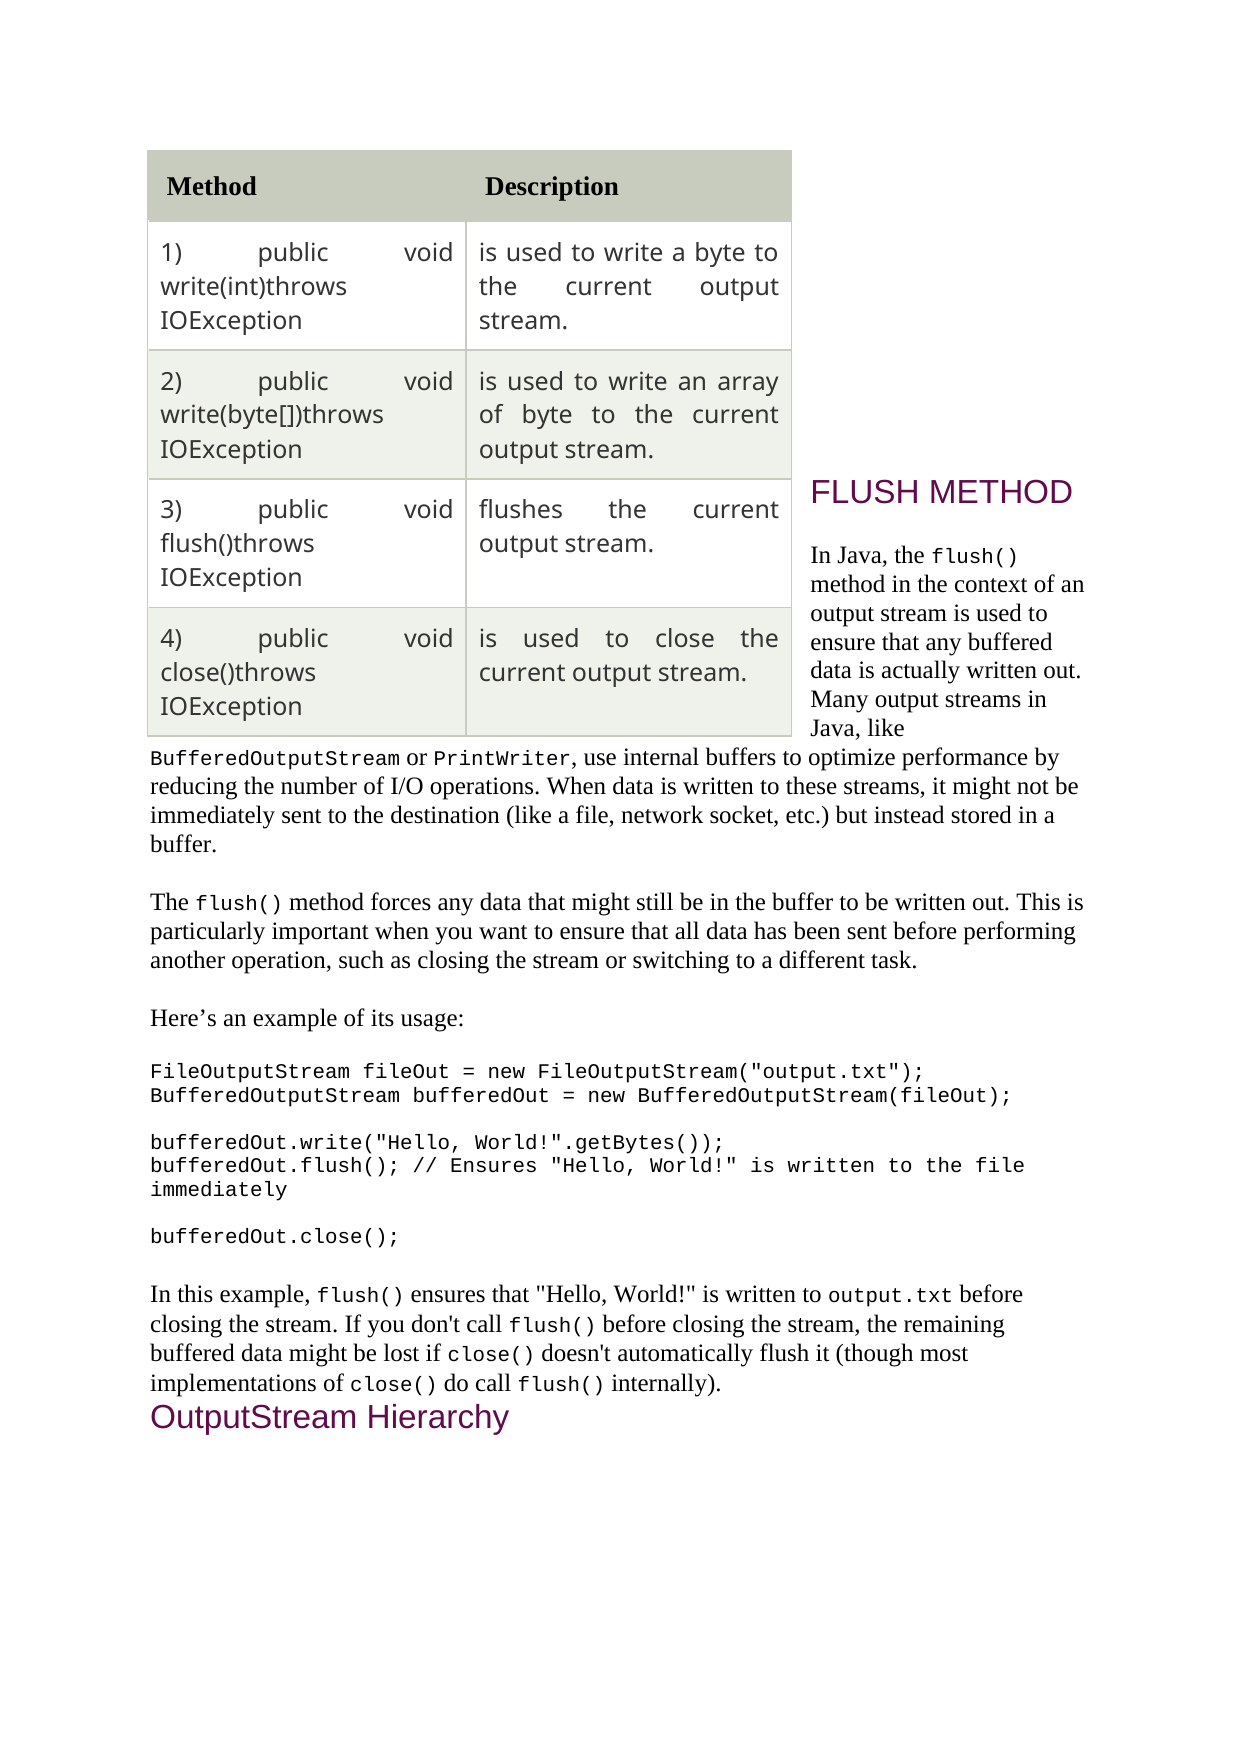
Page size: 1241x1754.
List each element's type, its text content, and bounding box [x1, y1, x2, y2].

text FileOutputStream fileOut = new FileOutputStream("output.txt"); [150, 1061, 1090, 1084]
text In Java, the flush() method in the context of an output stream is used to ensure that any buffered data is actually written out. Many output streams in Java, like BufferedOutputStream or PrintWriter, use internal buffers to optimize performance by reducing the number of I/O operations. When data is written to these streams, it might not be immediately sent to the destination (like a file, network socket, etc.) but instead stored in a buffer. [150, 540, 1090, 858]
text In this example, flush() ensures that "Hello, World!" is written to output.txt before closing the stream. If you don't call flush() before closing the stream, the remaining buffered data might be lost if close() doesn't automatically flush it (though most implementations of close() do call flush() internally). OutputStream Hierarchy [150, 1279, 1090, 1436]
text FLUSH METHOD [792, 472, 1090, 511]
table_header Method [148, 152, 466, 220]
table_cell 4) public void close()throws IOException [148, 608, 465, 735]
text The flush() method forces any data that might still be in the buffer to be written out. This is particularly important when you want to ensure that all data has been sent before performing another operation, such as closing the stream or switching to a different task. [150, 887, 1090, 974]
table_cell 2) public void write(byte[])throws IOException [148, 350, 465, 478]
table_cell flushes the current output stream. [467, 480, 791, 607]
text bufferedOut.close(); [150, 1226, 1090, 1250]
text BufferedOutputStream bufferedOut = new BufferedOutputStream(fileOut); [150, 1084, 1090, 1108]
text bufferedOut.write("Hello, World!".getBytes()); [150, 1132, 1090, 1156]
text Here’s an example of its usage: [150, 1003, 1090, 1032]
text bufferedOut.flush(); // Ensures "Hello, World!" is written to the file immediately [150, 1156, 1090, 1203]
table_cell is used to write a byte to the current output stream. [467, 222, 791, 349]
table_cell is used to close the current output stream. [467, 608, 791, 735]
table_cell is used to write an array of byte to the current output stream. [467, 351, 791, 478]
table_cell 3) public void flush()throws IOException [148, 479, 465, 607]
table_cell 1) public void write(int)throws IOException [148, 221, 465, 349]
table_header Description [466, 152, 791, 220]
